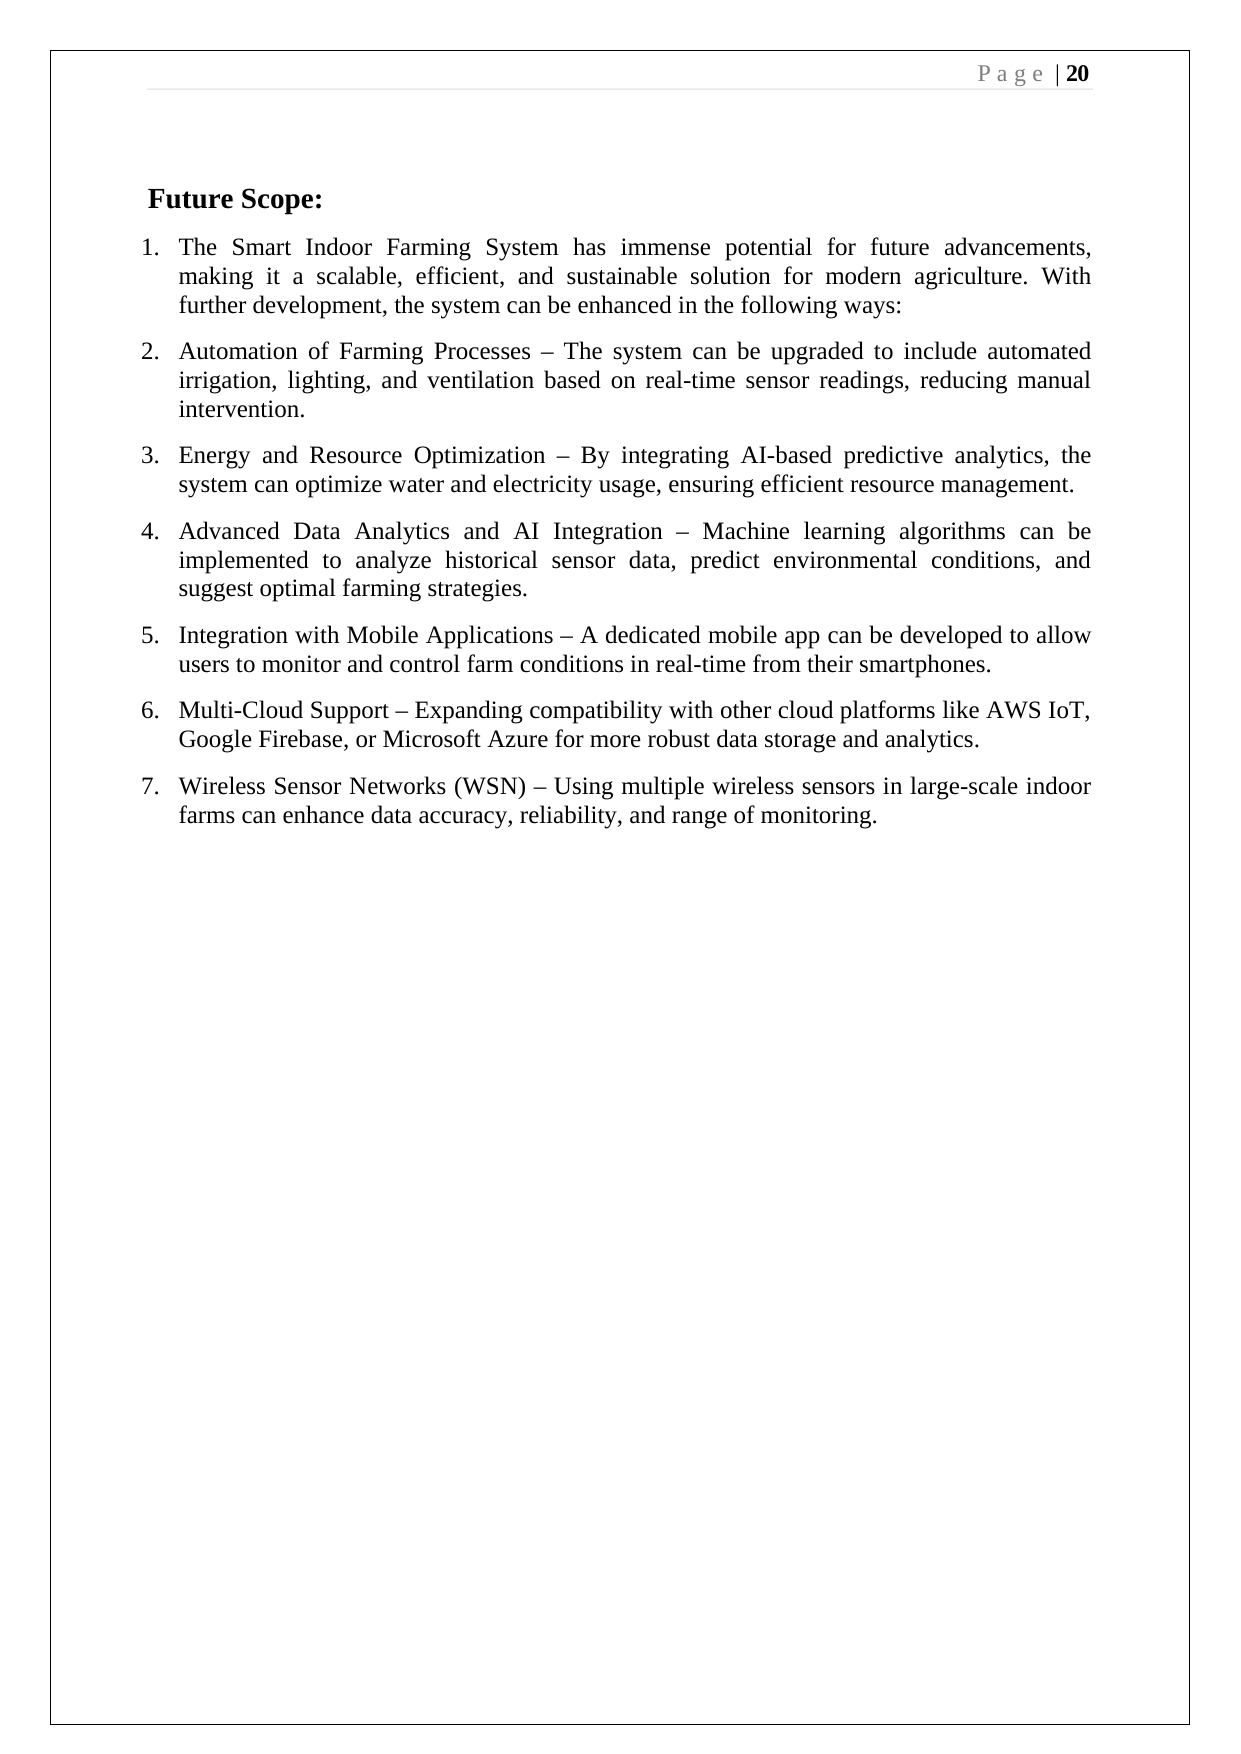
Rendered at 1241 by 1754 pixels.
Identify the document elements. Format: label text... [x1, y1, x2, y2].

list The Smart Indoor Farming System has immense potential for future advancements, making it a scalable, efficient, and sustainable solution for modern agriculture. With further development, the system can be enhanced in the following ways: [141, 232, 1092, 318]
list Advanced Data Analytics and AI Integration – Machine learning algorithms can be implemented to analyze historical sensor data, predict environmental conditions, and suggest optimal farming strategies. [141, 516, 1092, 602]
list Wireless Sensor Networks (WSN) – Using multiple wireless sensors in large-scale indoor farms can enhance data accuracy, reliability, and range of monitoring. [141, 771, 1092, 828]
list Automation of Farming Processes – The system can be upgraded to include automated irrigation, lighting, and ventilation based on real-time sensor readings, reducing manual intervention. [141, 336, 1092, 423]
list Integration with Mobile Applications – A dedicated mobile app can be developed to allow users to monitor and control farm conditions in real-time from their smartphones. [141, 620, 1092, 678]
list Multi-Cloud Support – Expanding compatibility with other cloud platforms like AWS IoT, Google Firebase, or Microsoft Azure for more robust data storage and analytics. [141, 696, 1092, 753]
list Energy and Resource Optimization – By integrating AI-based predictive analytics, the system can optimize water and electricity usage, ensuring efficient resource management. [141, 441, 1092, 498]
text Future Scope: [148, 181, 1092, 214]
